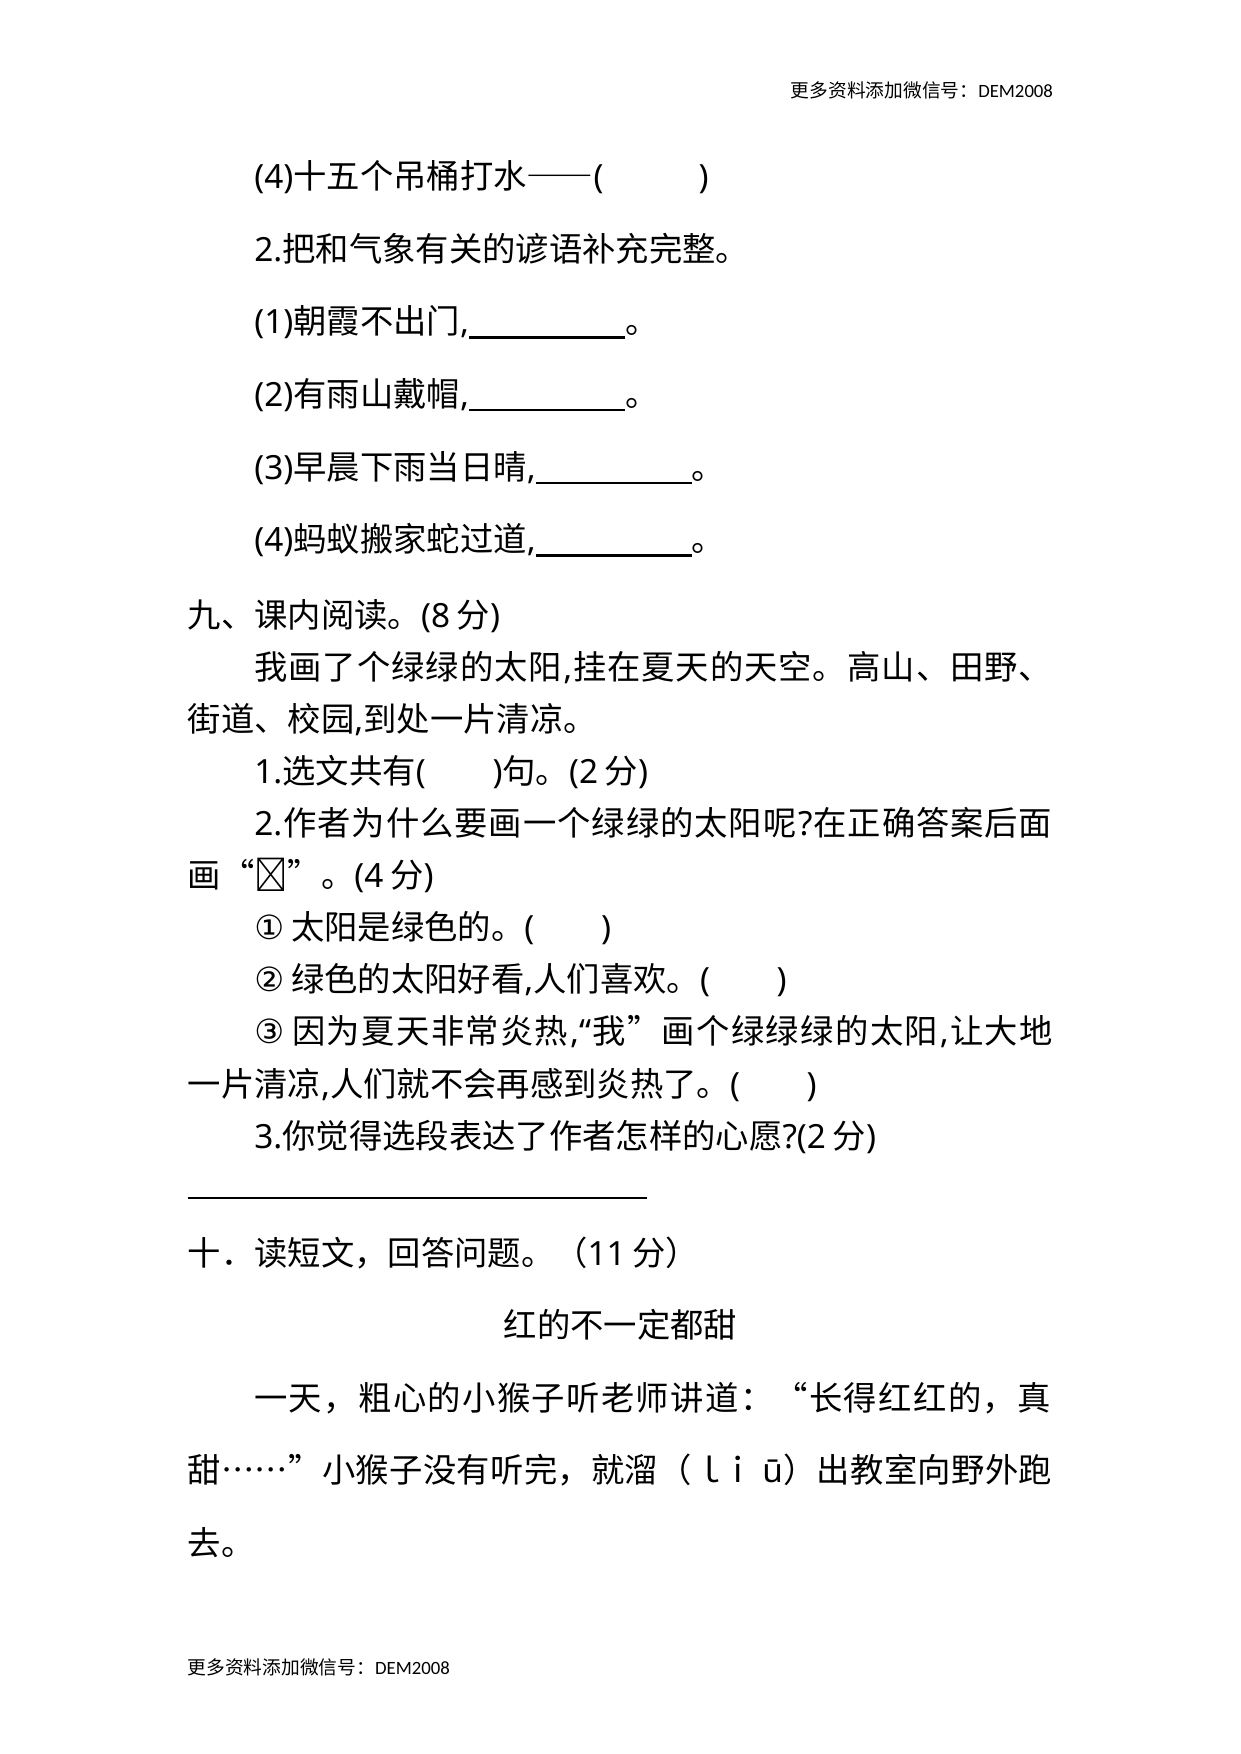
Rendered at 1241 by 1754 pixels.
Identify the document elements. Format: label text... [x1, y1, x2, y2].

text 2.把和气象有关的谚语补充完整。 [187, 223, 1053, 271]
text (4)蚂蚁搬家蛇过道, 。 [187, 513, 1053, 561]
text 红的不一定都甜 [187, 1299, 1053, 1347]
text 一天，粗心的小猴子听老师讲道：“长得红红的，真甜……”小猴子没有听完，就溜（ｌｉū）出教室向野外跑去。 [187, 1372, 1053, 1564]
text 九、课内阅读。(8分) [187, 586, 1053, 638]
text 3.你觉得选段表达了作者怎样的心愿?(2分) [187, 1106, 1053, 1158]
text 2.作者为什么要画一个绿绿的太阳呢?在正确答案后面画“􀳫”。(4分) [187, 794, 1053, 898]
text 十．读短文，回答问题。（11分） [187, 1227, 1053, 1275]
text (4)十五个吊桶打水——( ) [187, 150, 1053, 198]
text ①太阳是绿色的。( ) [187, 898, 1053, 950]
text 我画了个绿绿的太阳,挂在夏天的天空。高山、田野、街道、校园,到处一片清凉。 [187, 638, 1053, 742]
text (3)早晨下雨当日晴, 。 [187, 440, 1053, 489]
text 1.选文共有( )句。(2分) [187, 742, 1053, 794]
text ②绿色的太阳好看,人们喜欢。( ) [187, 950, 1053, 1002]
text ③因为夏天非常炎热,“我”画个绿绿绿的太阳,让大地一片清凉,人们就不会再感到炎热了。( ) [187, 1002, 1053, 1106]
text (1)朝霞不出门, 。 [187, 295, 1053, 344]
text (2)有雨山戴帽, 。 [187, 368, 1053, 416]
